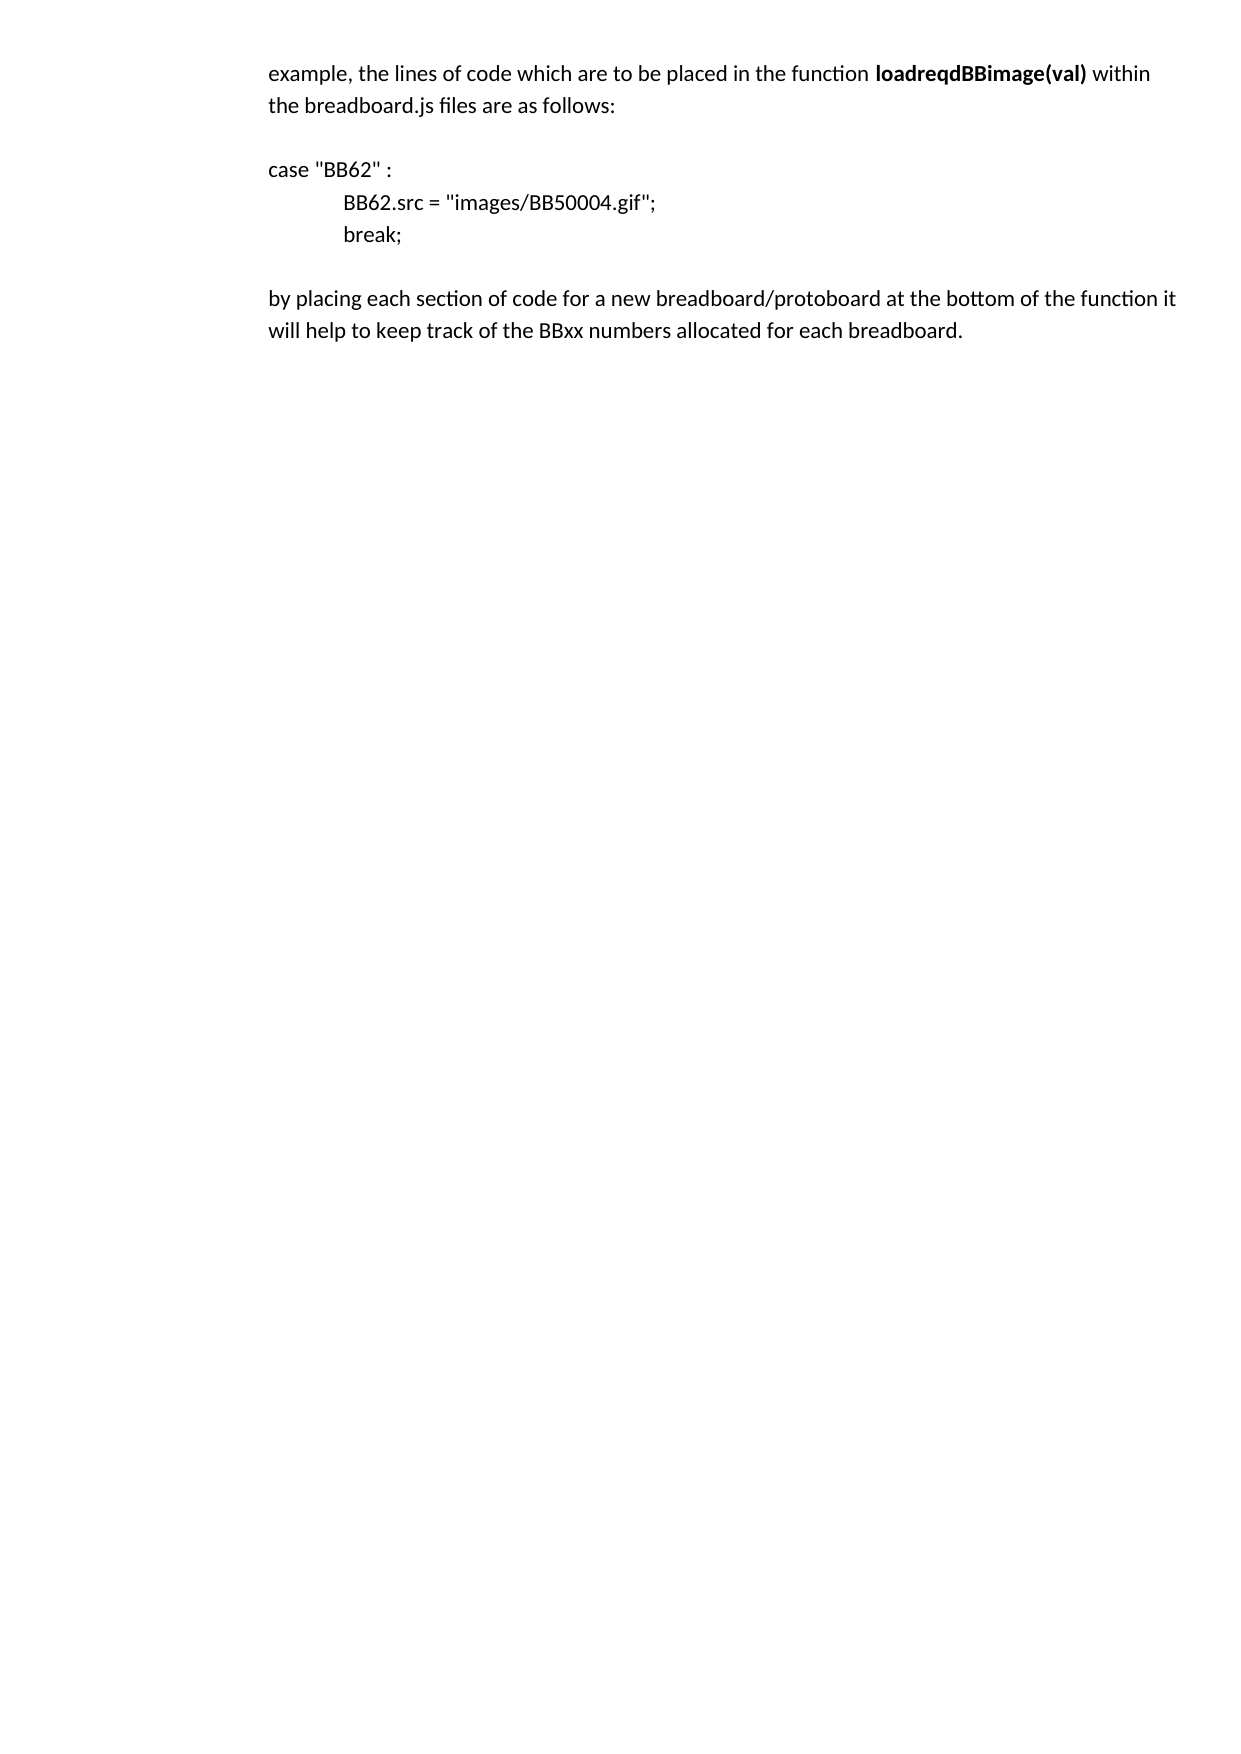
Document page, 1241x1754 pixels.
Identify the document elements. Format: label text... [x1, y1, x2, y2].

text break; [268, 220, 1181, 248]
text by placing each section of code for a new breadboard/protoboard at the bottom of the function it will help to keep track of the BBxx numbers allocated for each breadboard. [268, 284, 1181, 344]
text case "BB62" : [268, 156, 1181, 184]
text BB62.src = "images/BB50004.gif"; [268, 188, 1181, 216]
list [231, 59, 1181, 119]
